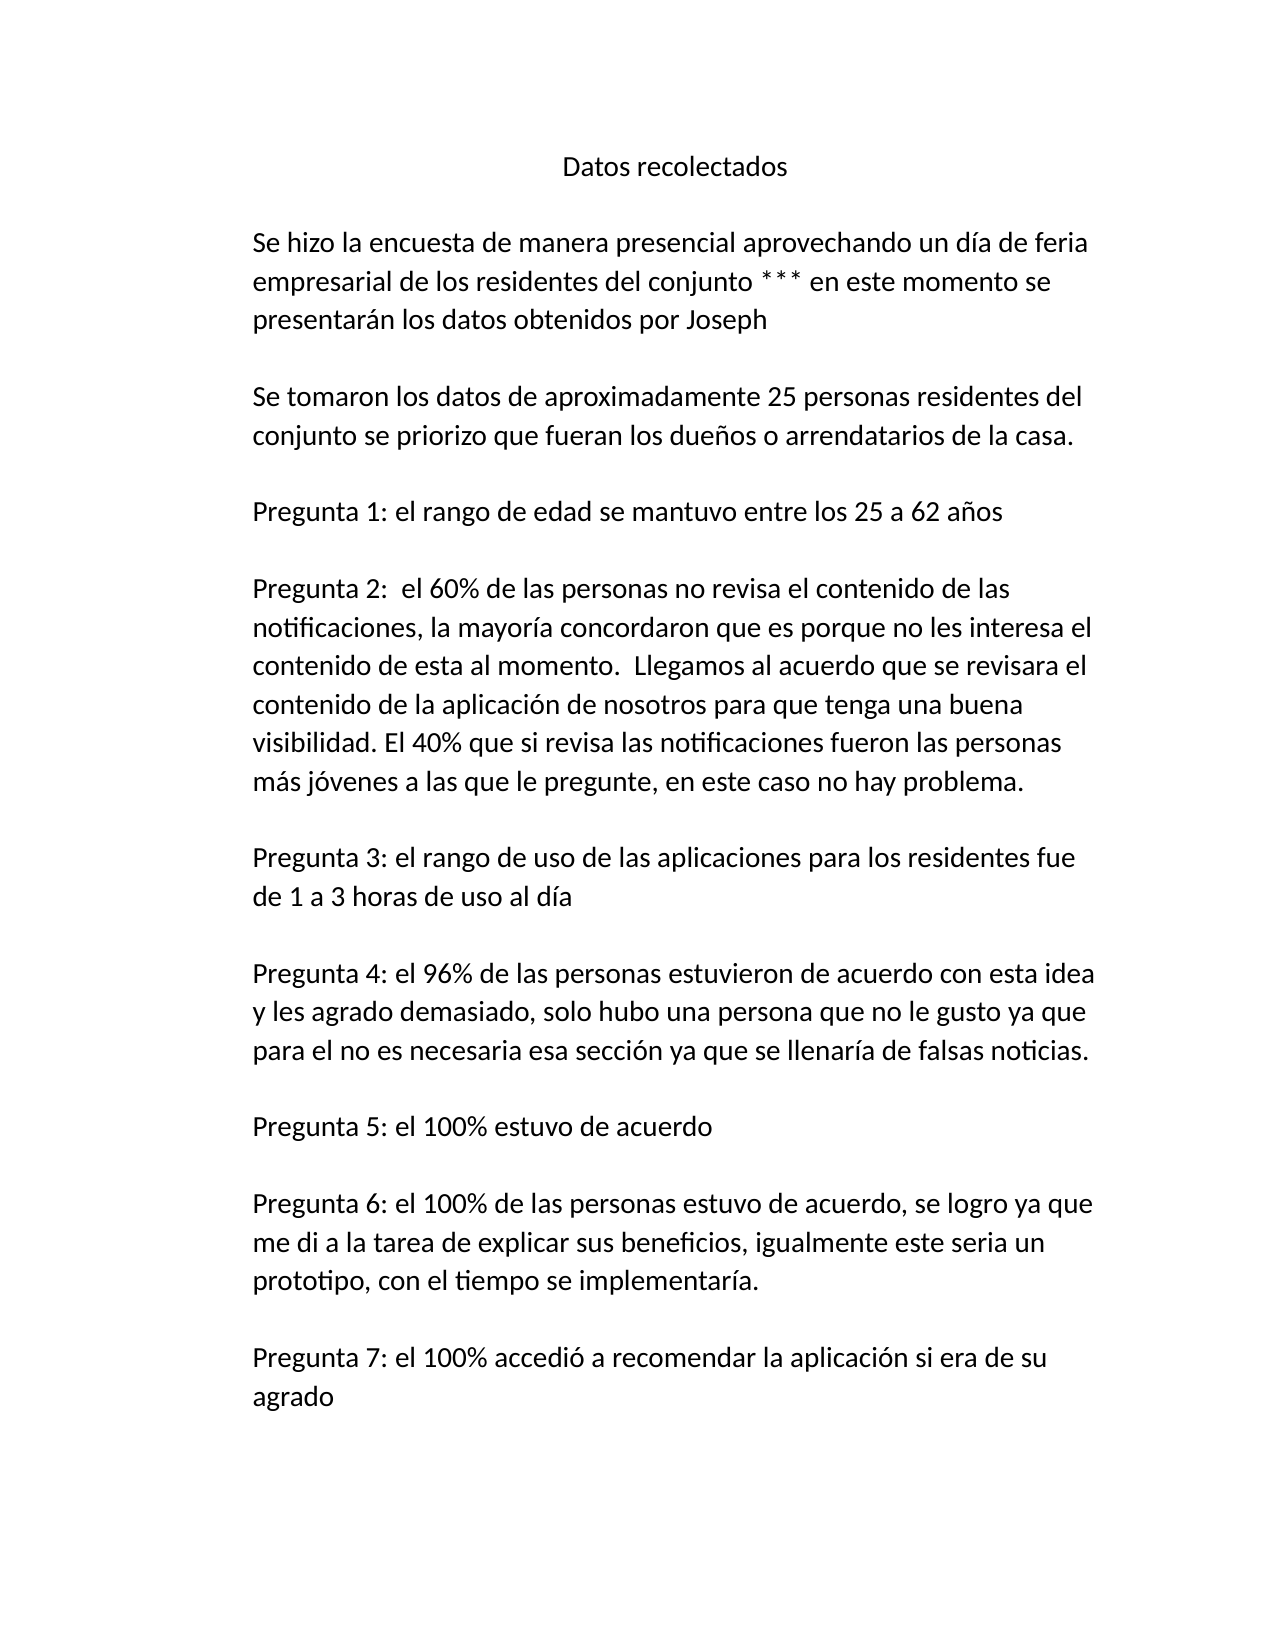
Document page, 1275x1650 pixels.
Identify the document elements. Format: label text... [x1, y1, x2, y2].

list Pregunta 5: el 100% estuvo de acuerdo [252, 1108, 1098, 1144]
list Datos recolectados [252, 148, 1098, 183]
list Pregunta 4: el 96% de las personas estuvieron de acuerdo con esta idea y les agrado demasiado, solo hubo una persona que no le gusto ya que para el no es necesaria esa sección ya que se llenaría de falsas noticias. [252, 955, 1098, 1067]
list Pregunta 3: el rango de uso de las aplicaciones para los residentes fue de 1 a 3 horas de uso al día [252, 839, 1098, 913]
list Pregunta 2: el 60% de las personas no revisa el contenido de las notificaciones, la mayoría concordaron que es porque no les interesa el contenido de esta al momento. Llegamos al acuerdo que se revisara el contenido de la aplicación de nosotros para que tenga una buena visibilidad. El 40% que si revisa las notificaciones fueron las personas más jóvenes a las que le pregunte, en este caso no hay problema. [252, 570, 1098, 798]
list Pregunta 1: el rango de edad se mantuvo entre los 25 a 62 años [252, 493, 1098, 529]
list Pregunta 7: el 100% accedió a recomendar la aplicación si era de su agrado [252, 1339, 1098, 1413]
list Pregunta 6: el 100% de las personas estuvo de acuerdo, se logro ya que me di a la tarea de explicar sus beneficios, igualmente este seria un prototipo, con el tiempo se implementaría. [252, 1185, 1098, 1298]
list Se hizo la encuesta de manera presencial aprovechando un día de feria empresarial de los residentes del conjunto *** en este momento se presentarán los datos obtenidos por Joseph [252, 224, 1098, 337]
list Se tomaron los datos de aproximadamente 25 personas residentes del conjunto se priorizo que fueran los dueños o arrendatarios de la casa. [252, 378, 1098, 452]
